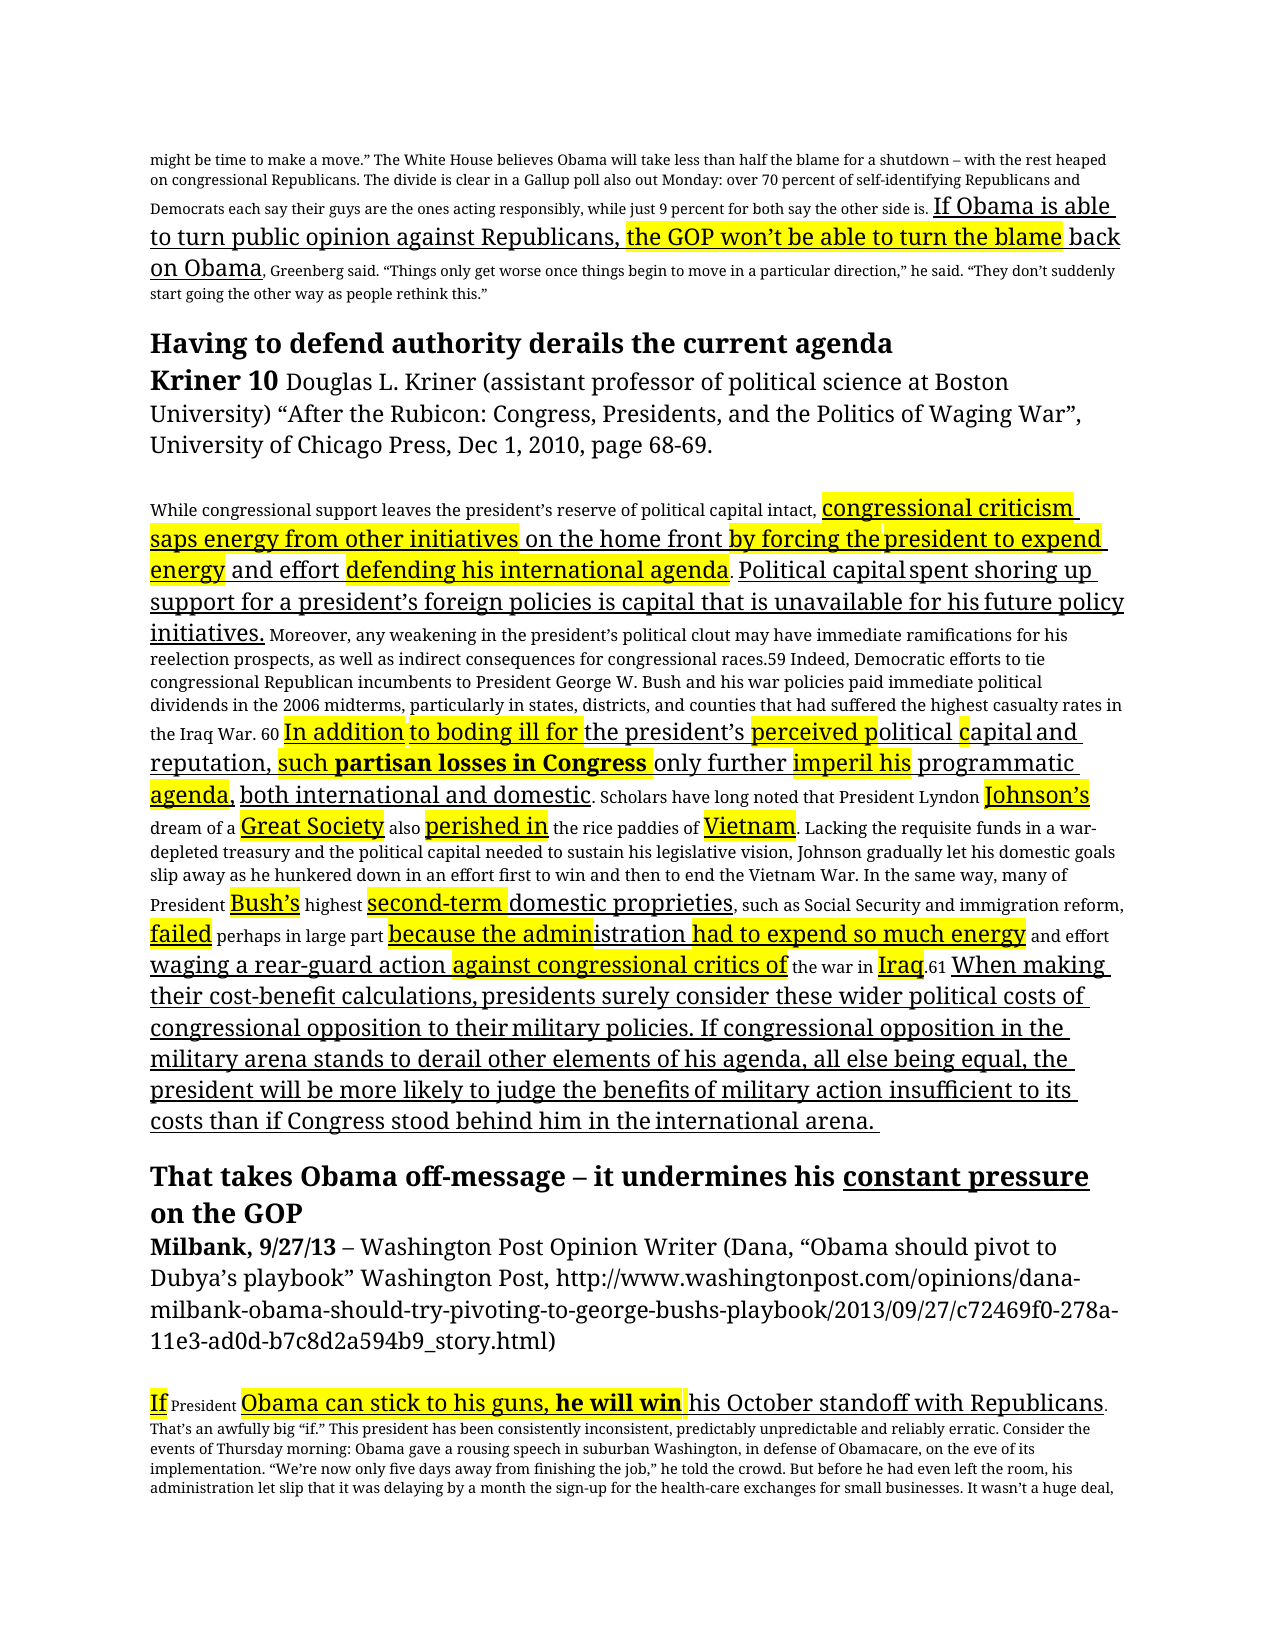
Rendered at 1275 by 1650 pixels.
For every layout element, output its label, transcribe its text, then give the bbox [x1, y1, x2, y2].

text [150, 1387, 1125, 1498]
text Kriner 10 Douglas L. Kriner (assistant professor of political science at Boston University) “After the Rubicon: Congress, Presidents, and the Politics of Waging War”, University of Chicago Press, Dec 1, 2010, page 68-69. [150, 361, 1125, 461]
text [150, 150, 1125, 303]
text While congressional support leaves the president’s reserve of political capital intact, congressional criticism saps energy from other initiatives on the home front by forcing the president to expend energy and effort defending his international agenda. Political capital spent shoring up support for a president’s foreign policies is capital that is unavailable for his future policy initiatives. Moreover, any weakening in the president’s political clout may have immediate ramifications for his reelection prospects, as well as indirect consequences for congressional races.59 Indeed, Democratic efforts to tie congressional Republican incumbents to President George W. Bush and his war policies paid immediate political dividends in the 2006 midterms, particularly in states, districts, and counties that had suffered the highest casualty rates in the Iraq War. 60 In addition to boding ill for the president’s perceived political capital and reputation, such partisan losses in Congress only further imperil his programmatic agenda, both international and domestic. Scholars have long noted that President Lyndon Johnson’s dream of a Great Society also perished in the rice paddies of Vietnam. Lacking the requisite funds in a war-depleted treasury and the political capital needed to sustain his legislative vision, Johnson gradually let his domestic goals slip away as he hunkered down in an effort first to win and then to end the Vietnam War. In the same way, many of President Bush’s highest second-term domestic proprieties, such as Social Security and immigration reform, failed perhaps in large part because the administration had to expend so much energy and effort waging a rear-guard action against congressional critics of the war in Iraq.61 When making their cost-benefit calculations, presidents surely consider these wider political costs of congressional opposition to their military policies. If congressional opposition in the military arena stands to derail other elements of his agenda, all else being equal, the president will be more likely to judge the benefits of military action insufficient to its costs than if Congress stood behind him in the international arena. [150, 492, 1125, 1137]
subtitle Having to defend authority derails the current agenda [150, 324, 1125, 361]
subtitle That takes Obama off-message – it undermines his constant pressure on the GOP [150, 1157, 1125, 1231]
text Milbank, 9/27/13 – Washington Post Opinion Writer (Dana, “Obama should pivot to Dubya’s playbook” Washington Post, http://www.washingtonpost.com/opinions/dana-milbank-obama-should-try-pivoting-to-george-bushs-playbook/2013/09/27/c72469f0-278a-11e3-ad0d-b7c8d2a594b9_story.html) [150, 1231, 1125, 1356]
